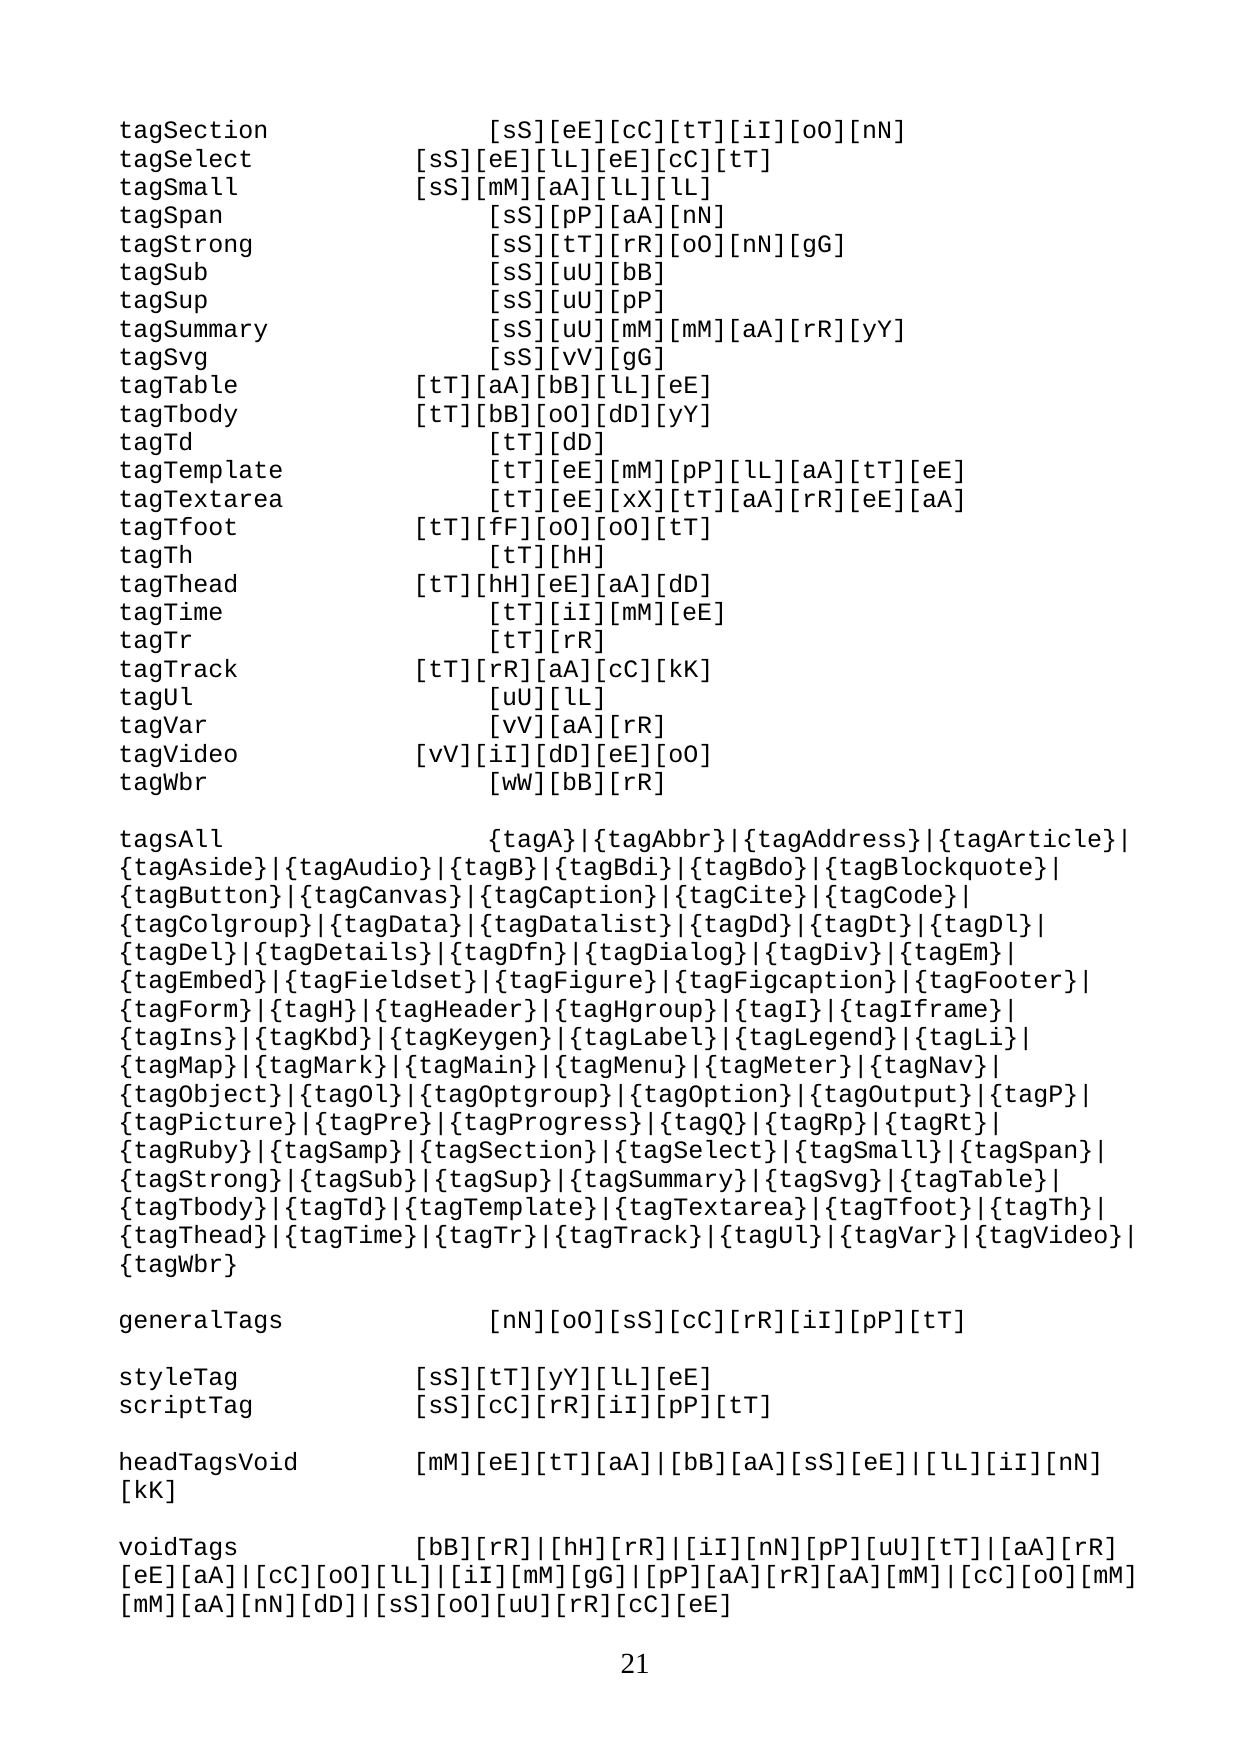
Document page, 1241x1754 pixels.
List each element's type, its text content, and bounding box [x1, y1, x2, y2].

text tagTime [tT][iI][mM][eE] [118, 600, 1152, 628]
text tagTd [tT][dD] [118, 430, 1152, 458]
text tagTfoot [tT][fF][oO][oO][tT] [118, 515, 1152, 543]
text tagThead [tT][hH][eE][aA][dD] [118, 571, 1152, 600]
text tagStrong [sS][tT][rR][oO][nN][gG] [118, 231, 1152, 260]
text generalTags [nN][oO][sS][cC][rR][iI][pP][tT] [118, 1308, 1152, 1336]
text tagTrack [tT][rR][aA][cC][kK] [118, 656, 1152, 685]
text headTagsVoid [mM][eE][tT][aA]|[bB][aA][sS][eE]|[lL][iI][nN][kK] [118, 1450, 1152, 1506]
text styleTag [sS][tT][yY][lL][eE] [118, 1365, 1152, 1393]
text tagSelect [sS][eE][lL][eE][cC][tT] [118, 146, 1152, 175]
text tagTr [tT][rR] [118, 628, 1152, 656]
text tagSummary [sS][uU][mM][mM][aA][rR][yY] [118, 316, 1152, 345]
text tagSpan [sS][pP][aA][nN] [118, 203, 1152, 231]
text tagSvg [sS][vV][gG] [118, 345, 1152, 373]
text tagTbody [tT][bB][oO][dD][yY] [118, 401, 1152, 430]
text tagTable [tT][aA][bB][lL][eE] [118, 373, 1152, 401]
text scriptTag [sS][cC][rR][iI][pP][tT] [118, 1393, 1152, 1421]
text tagTh [tT][hH] [118, 543, 1152, 571]
text tagSmall [sS][mM][aA][lL][lL] [118, 175, 1152, 203]
text tagsAll {tagA}|{tagAbbr}|{tagAddress}|{tagArticle}|{tagAside}|{tagAudio}|{tagB}|{tagBdi}|{tagBdo}|{tagBlockquote}|{tagButton}|{tagCanvas}|{tagCaption}|{tagCite}|{tagCode}|{tagColgroup}|{tagData}|{tagDatalist}|{tagDd}|{tagDt}|{tagDl}|{tagDel}|{tagDetails}|{tagDfn}|{tagDialog}|{tagDiv}|{tagEm}|{tagEmbed}|{tagFieldset}|{tagFigure}|{tagFigcaption}|{tagFooter}|{tagForm}|{tagH}|{tagHeader}|{tagHgroup}|{tagI}|{tagIframe}|{tagIns}|{tagKbd}|{tagKeygen}|{tagLabel}|{tagLegend}|{tagLi}|{tagMap}|{tagMark}|{tagMain}|{tagMenu}|{tagMeter}|{tagNav}|{tagObject}|{tagOl}|{tagOptgroup}|{tagOption}|{tagOutput}|{tagP}|{tagPicture}|{tagPre}|{tagProgress}|{tagQ}|{tagRp}|{tagRt}|{tagRuby}|{tagSamp}|{tagSection}|{tagSelect}|{tagSmall}|{tagSpan}|{tagStrong}|{tagSub}|{tagSup}|{tagSummary}|{tagSvg}|{tagTable}|{tagTbody}|{tagTd}|{tagTemplate}|{tagTextarea}|{tagTfoot}|{tagTh}|{tagThead}|{tagTime}|{tagTr}|{tagTrack}|{tagUl}|{tagVar}|{tagVideo}|{tagWbr} [118, 826, 1152, 1280]
text tagSection [sS][eE][cC][tT][iI][oO][nN] [118, 118, 1152, 146]
text tagVideo [vV][iI][dD][eE][oO] [118, 741, 1152, 770]
text tagSup [sS][uU][pP] [118, 288, 1152, 316]
text voidTags [bB][rR]|[hH][rR]|[iI][nN][pP][uU][tT]|[aA][rR][eE][aA]|[cC][oO][lL]|[iI][mM][gG]|[pP][aA][rR][aA][mM]|[cC][oO][mM][mM][aA][nN][dD]|[sS][oO][uU][rR][cC][eE] [118, 1535, 1152, 1620]
text tagWbr [wW][bB][rR] [118, 770, 1152, 798]
text tagTemplate [tT][eE][mM][pP][lL][aA][tT][eE] [118, 458, 1152, 486]
text tagUl [uU][lL] [118, 685, 1152, 713]
text tagSub [sS][uU][bB] [118, 260, 1152, 288]
text tagVar [vV][aA][rR] [118, 713, 1152, 741]
text tagTextarea [tT][eE][xX][tT][aA][rR][eE][aA] [118, 486, 1152, 515]
